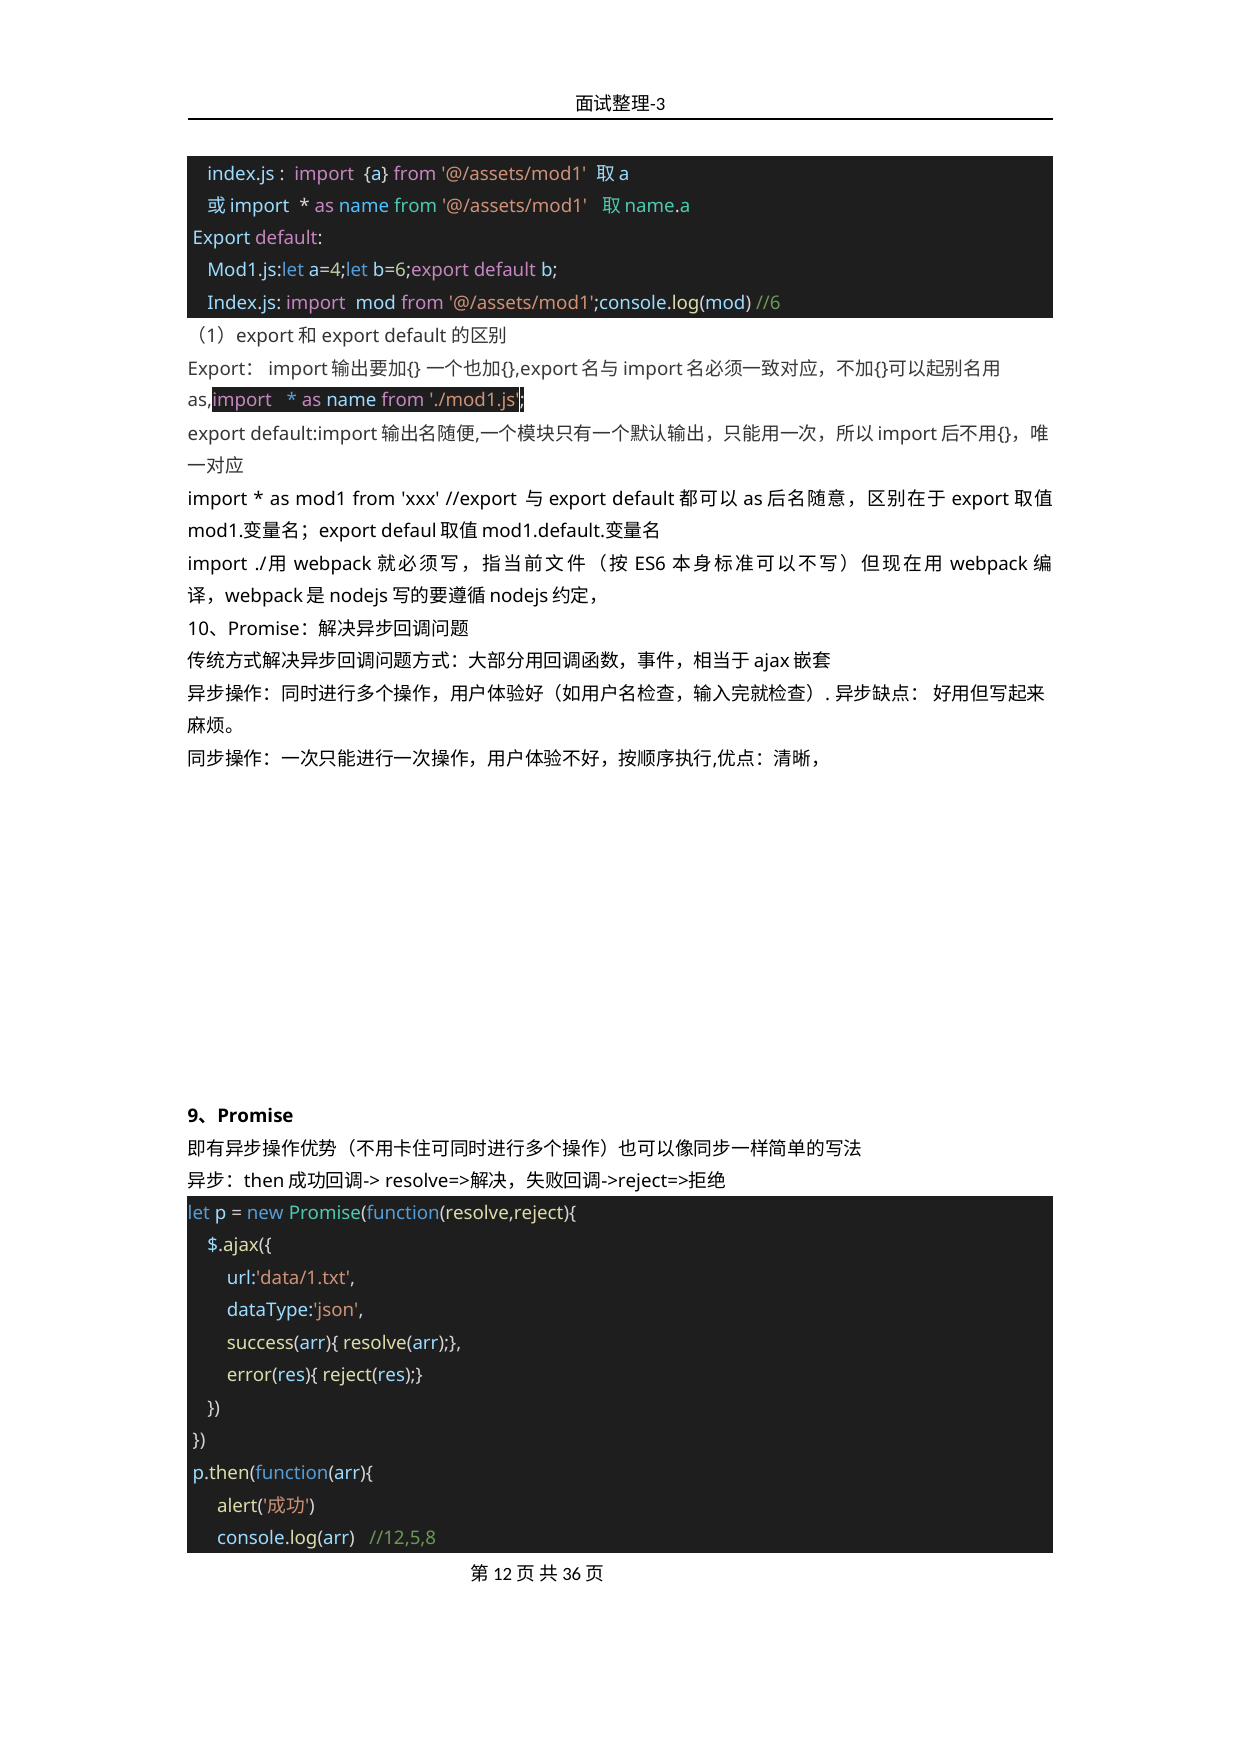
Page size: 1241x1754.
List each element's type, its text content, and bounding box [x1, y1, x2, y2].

text dataType:'json', [187, 1293, 1053, 1326]
text error(res){ reject(res);} [187, 1358, 1053, 1391]
text }) [187, 1391, 1053, 1423]
text 9、Promise [187, 1098, 1053, 1131]
text alert('成功') [187, 1488, 1053, 1521]
text let p = new Promise(function(resolve,reject){ [187, 1196, 1053, 1228]
text 10、Promise：解决异步回调问题 [187, 611, 1053, 643]
text 传统方式解决异步回调问题方式：大部分用回调函数，事件，相当于ajax嵌套 [187, 643, 1053, 676]
text （1）export 和 export default 的区别 [187, 318, 1053, 351]
text Mod1.js:let a=4;let b=6;export default b; [187, 253, 1053, 286]
text Index.js: import mod from '@/assets/mod1';console.log(mod) //6 [187, 286, 1053, 318]
text 同步操作：一次只能进行一次操作，用户体验不好，按顺序执行,优点：清晰， [187, 741, 1053, 773]
text index.js : import {a} from '@/assets/mod1' 取a [187, 156, 1053, 188]
text export default:import输出名随便,一个模块只有一个默认输出，只能用一次，所以import后不用{}，唯一对应 [187, 416, 1053, 481]
text 异步：then成功回调-> resolve=>解决，失败回调->reject=>拒绝 [187, 1163, 1053, 1196]
text import * as mod1 from 'xxx' //export 与export default都可以as后名随意，区别在于export取值mod1.变量名；export defaul取值mod1.default.变量名 [187, 481, 1053, 546]
text 或import * as name from '@/assets/mod1' 取name.a [187, 188, 1053, 221]
text }) [187, 1423, 1053, 1456]
text success(arr){ resolve(arr);}, [187, 1326, 1053, 1358]
text $.ajax({ [187, 1228, 1053, 1261]
text 异步操作：同时进行多个操作，用户体验好（如用户名检查，输入完就检查）. 异步缺点： 好用但写起来麻烦。 [187, 676, 1053, 741]
text Export default: [187, 221, 1053, 253]
text Export： import输出要加{} 一个也加{},export名与import名必须一致对应，不加{}可以起别名用as,import * as name from './mod1.js'; [187, 351, 1053, 416]
text 即有异步操作优势（不用卡住可同时进行多个操作）也可以像同步一样简单的写法 [187, 1131, 1053, 1163]
text url:'data/1.txt', [187, 1261, 1053, 1293]
text import ./用webpack就必须写，指当前文件（按ES6本身标准可以不写）但现在用webpack编译，webpack是nodejs写的要遵循nodejs约定， [187, 546, 1053, 611]
text p.then(function(arr){ [187, 1456, 1053, 1488]
text console.log(arr) //12,5,8 [187, 1521, 1053, 1553]
